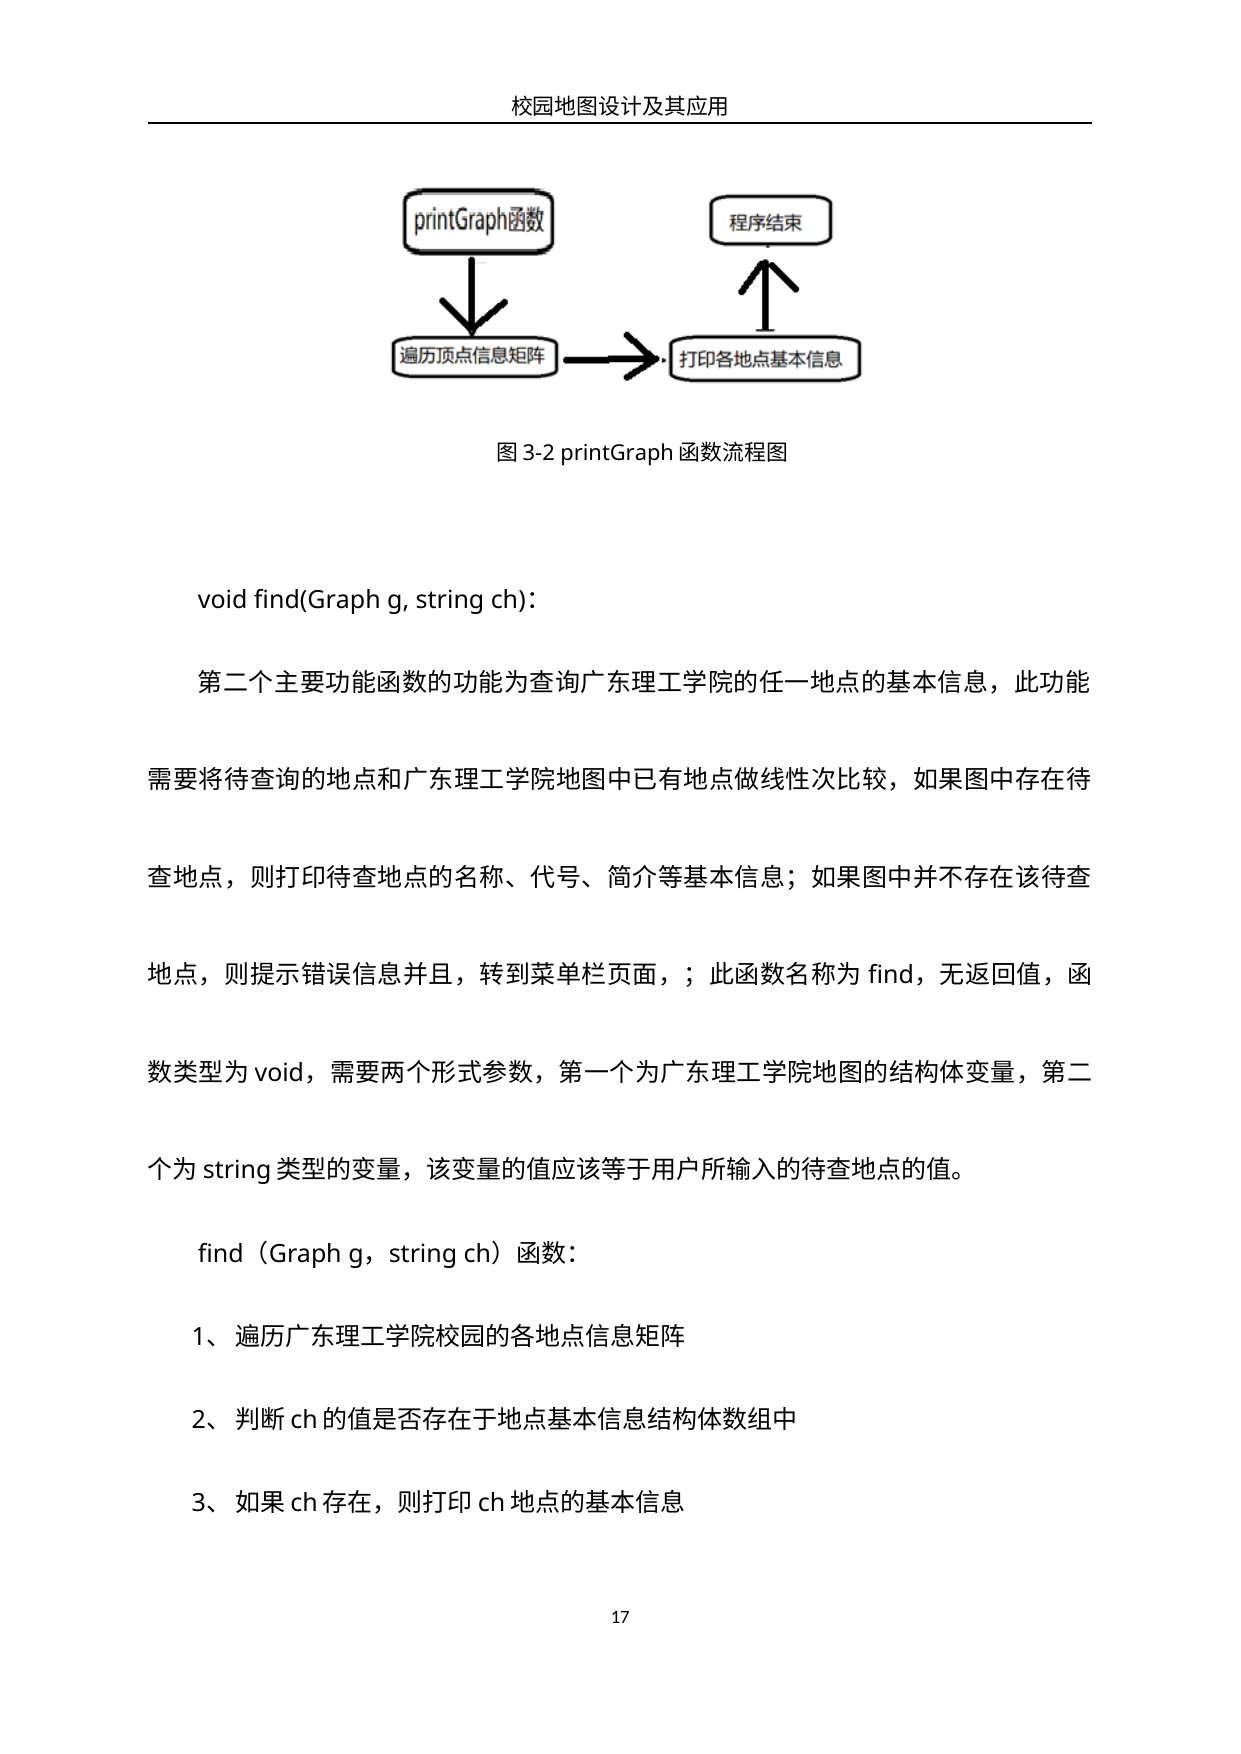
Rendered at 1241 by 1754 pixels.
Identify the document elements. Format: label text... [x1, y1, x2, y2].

text 图3-2 printGraph函数流程图 [148, 434, 1092, 467]
list 如果ch存在，则打印ch地点的基本信息 [191, 1468, 1092, 1533]
text 第二个主要功能函数的功能为查询广东理工学院的任一地点的基本信息，此功能需要将待查询的地点和广东理工学院地图中已有地点做线性次比较，如果图中存在待查地点，则打印待查地点的名称、代号、简介等基本信息；如果图中并不存在该待查地点，则提示错误信息并且，转到菜单栏页面，；此函数名称为find，无返回值，函数类型为void，需要两个形式参数，第一个为广东理工学院地图的结构体变量，第二个为string类型的变量，该变量的值应该等于用户所输入的待查地点的值。 [148, 648, 1092, 1201]
list 判断ch的值是否存在于地点基本信息结构体数组中 [191, 1385, 1092, 1450]
text void find(Graph g, string ch)： [148, 565, 1092, 630]
picture [371, 161, 869, 411]
text find（Graph g，string ch）函数： [148, 1219, 1092, 1284]
list 遍历广东理工学院校园的各地点信息矩阵 [191, 1302, 1092, 1367]
